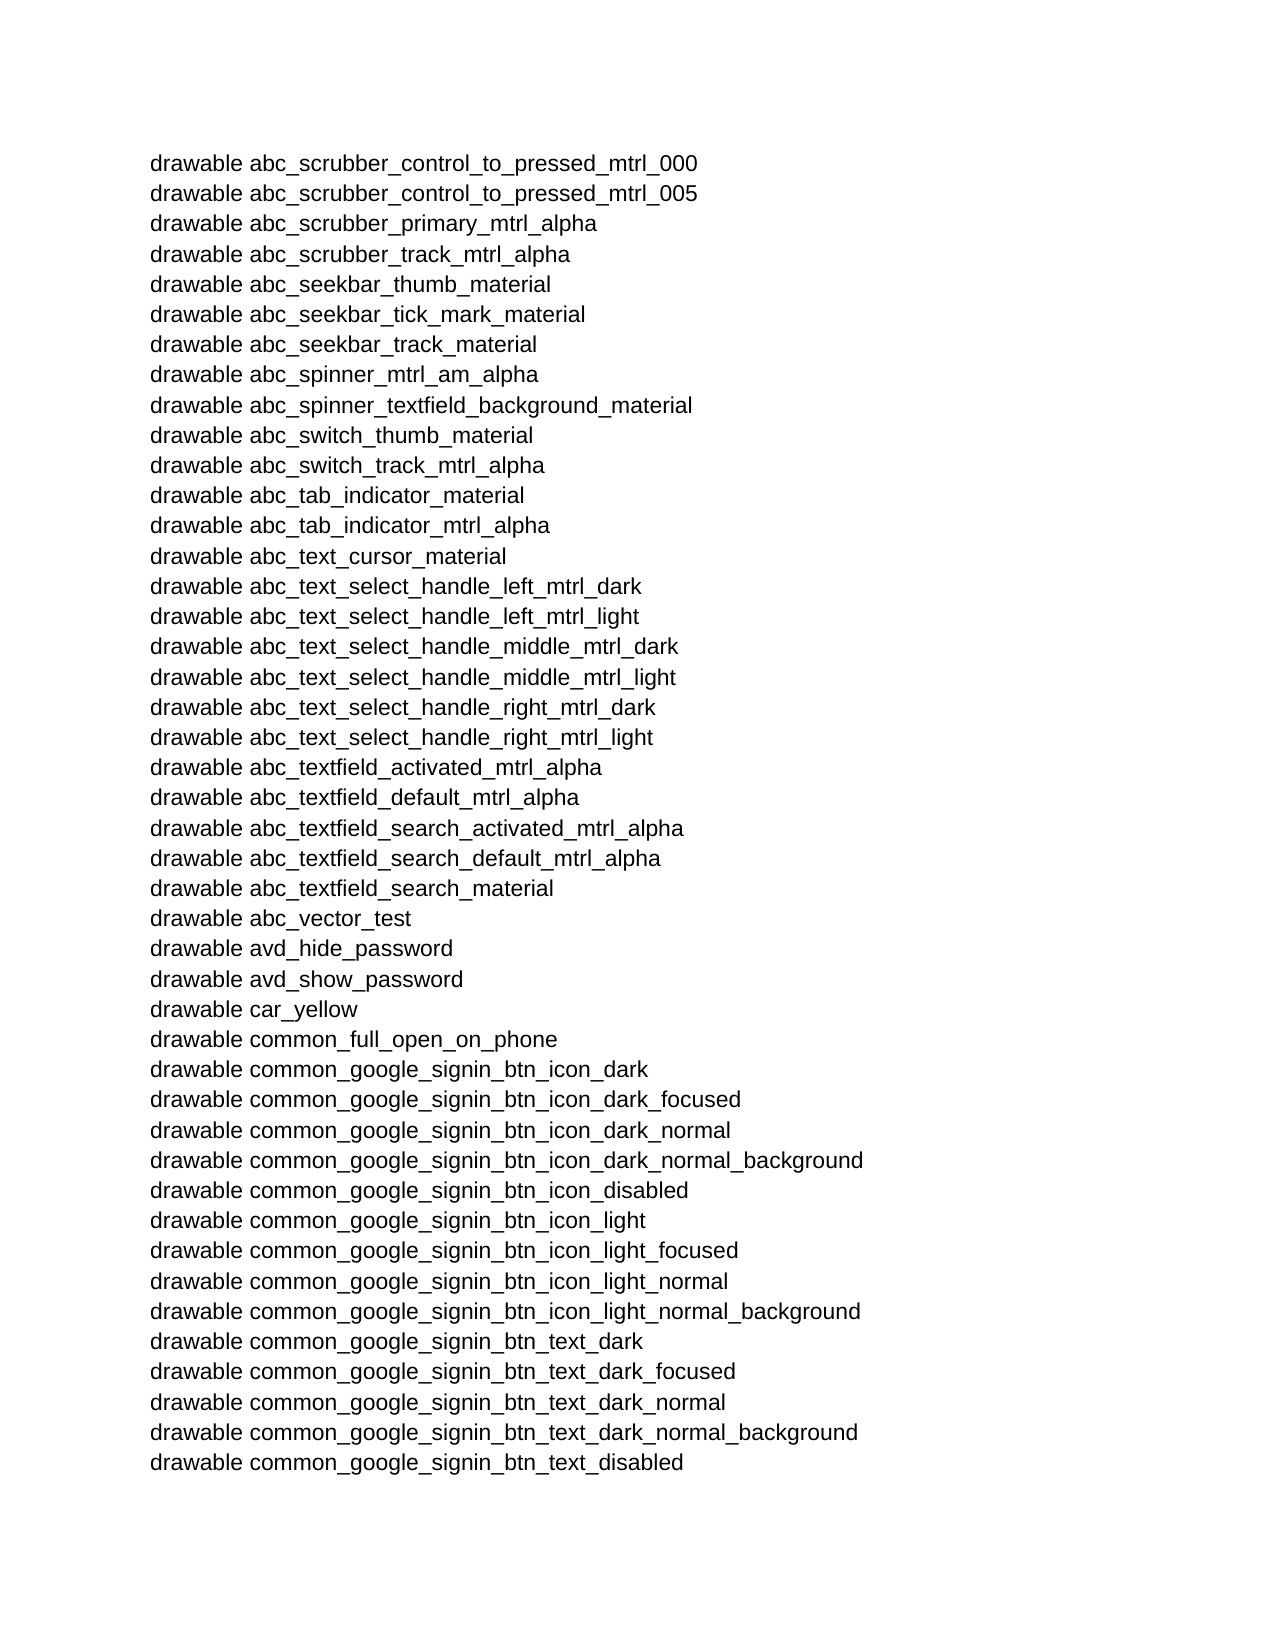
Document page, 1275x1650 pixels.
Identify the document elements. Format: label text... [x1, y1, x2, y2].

text drawable abc_spinner_textfield_background_material [150, 392, 1125, 418]
text drawable abc_text_select_handle_middle_mtrl_light [150, 663, 1125, 690]
text drawable abc_switch_track_mtrl_alpha [150, 452, 1125, 478]
text drawable abc_scrubber_control_to_pressed_mtrl_000 [150, 150, 1125, 176]
text drawable common_google_signin_btn_icon_light_normal_background [150, 1298, 1125, 1324]
text drawable abc_text_select_handle_left_mtrl_dark [150, 573, 1125, 599]
text drawable abc_seekbar_thumb_material [150, 271, 1125, 297]
text drawable abc_vector_test [150, 905, 1125, 932]
text drawable abc_seekbar_tick_mark_material [150, 301, 1125, 327]
text drawable common_google_signin_btn_icon_light_focused [150, 1237, 1125, 1264]
text drawable common_google_signin_btn_text_dark_focused [150, 1358, 1125, 1385]
text drawable abc_spinner_mtrl_am_alpha [150, 361, 1125, 388]
text drawable abc_textfield_default_mtrl_alpha [150, 784, 1125, 811]
text drawable abc_text_select_handle_middle_mtrl_dark [150, 633, 1125, 660]
text drawable abc_text_select_handle_left_mtrl_light [150, 603, 1125, 629]
text drawable abc_switch_thumb_material [150, 422, 1125, 448]
text drawable common_google_signin_btn_icon_light [150, 1207, 1125, 1234]
text drawable avd_show_password [150, 966, 1125, 992]
text drawable common_google_signin_btn_text_dark_normal_background [150, 1419, 1125, 1445]
text drawable common_google_signin_btn_text_dark [150, 1328, 1125, 1354]
text drawable common_google_signin_btn_text_disabled [150, 1449, 1125, 1475]
text drawable abc_scrubber_primary_mtrl_alpha [150, 210, 1125, 237]
text drawable abc_textfield_search_activated_mtrl_alpha [150, 814, 1125, 841]
text drawable car_yellow [150, 996, 1125, 1022]
text drawable abc_scrubber_control_to_pressed_mtrl_005 [150, 180, 1125, 207]
text drawable abc_text_select_handle_right_mtrl_light [150, 724, 1125, 750]
text drawable common_google_signin_btn_icon_light_normal [150, 1268, 1125, 1294]
text drawable common_full_open_on_phone [150, 1026, 1125, 1052]
text drawable abc_scrubber_track_mtrl_alpha [150, 241, 1125, 267]
text drawable abc_tab_indicator_mtrl_alpha [150, 512, 1125, 539]
text drawable common_google_signin_btn_icon_dark_normal [150, 1117, 1125, 1143]
text drawable abc_text_cursor_material [150, 543, 1125, 569]
text drawable abc_textfield_activated_mtrl_alpha [150, 754, 1125, 781]
text drawable abc_textfield_search_material [150, 875, 1125, 901]
text drawable abc_textfield_search_default_mtrl_alpha [150, 845, 1125, 871]
text drawable abc_tab_indicator_material [150, 482, 1125, 509]
text drawable abc_seekbar_track_material [150, 331, 1125, 358]
text drawable common_google_signin_btn_icon_dark [150, 1056, 1125, 1083]
text drawable abc_text_select_handle_right_mtrl_dark [150, 694, 1125, 720]
text drawable avd_hide_password [150, 935, 1125, 962]
text drawable common_google_signin_btn_icon_dark_focused [150, 1086, 1125, 1113]
text drawable common_google_signin_btn_icon_dark_normal_background [150, 1147, 1125, 1173]
text drawable common_google_signin_btn_text_dark_normal [150, 1388, 1125, 1415]
text drawable common_google_signin_btn_icon_disabled [150, 1177, 1125, 1203]
